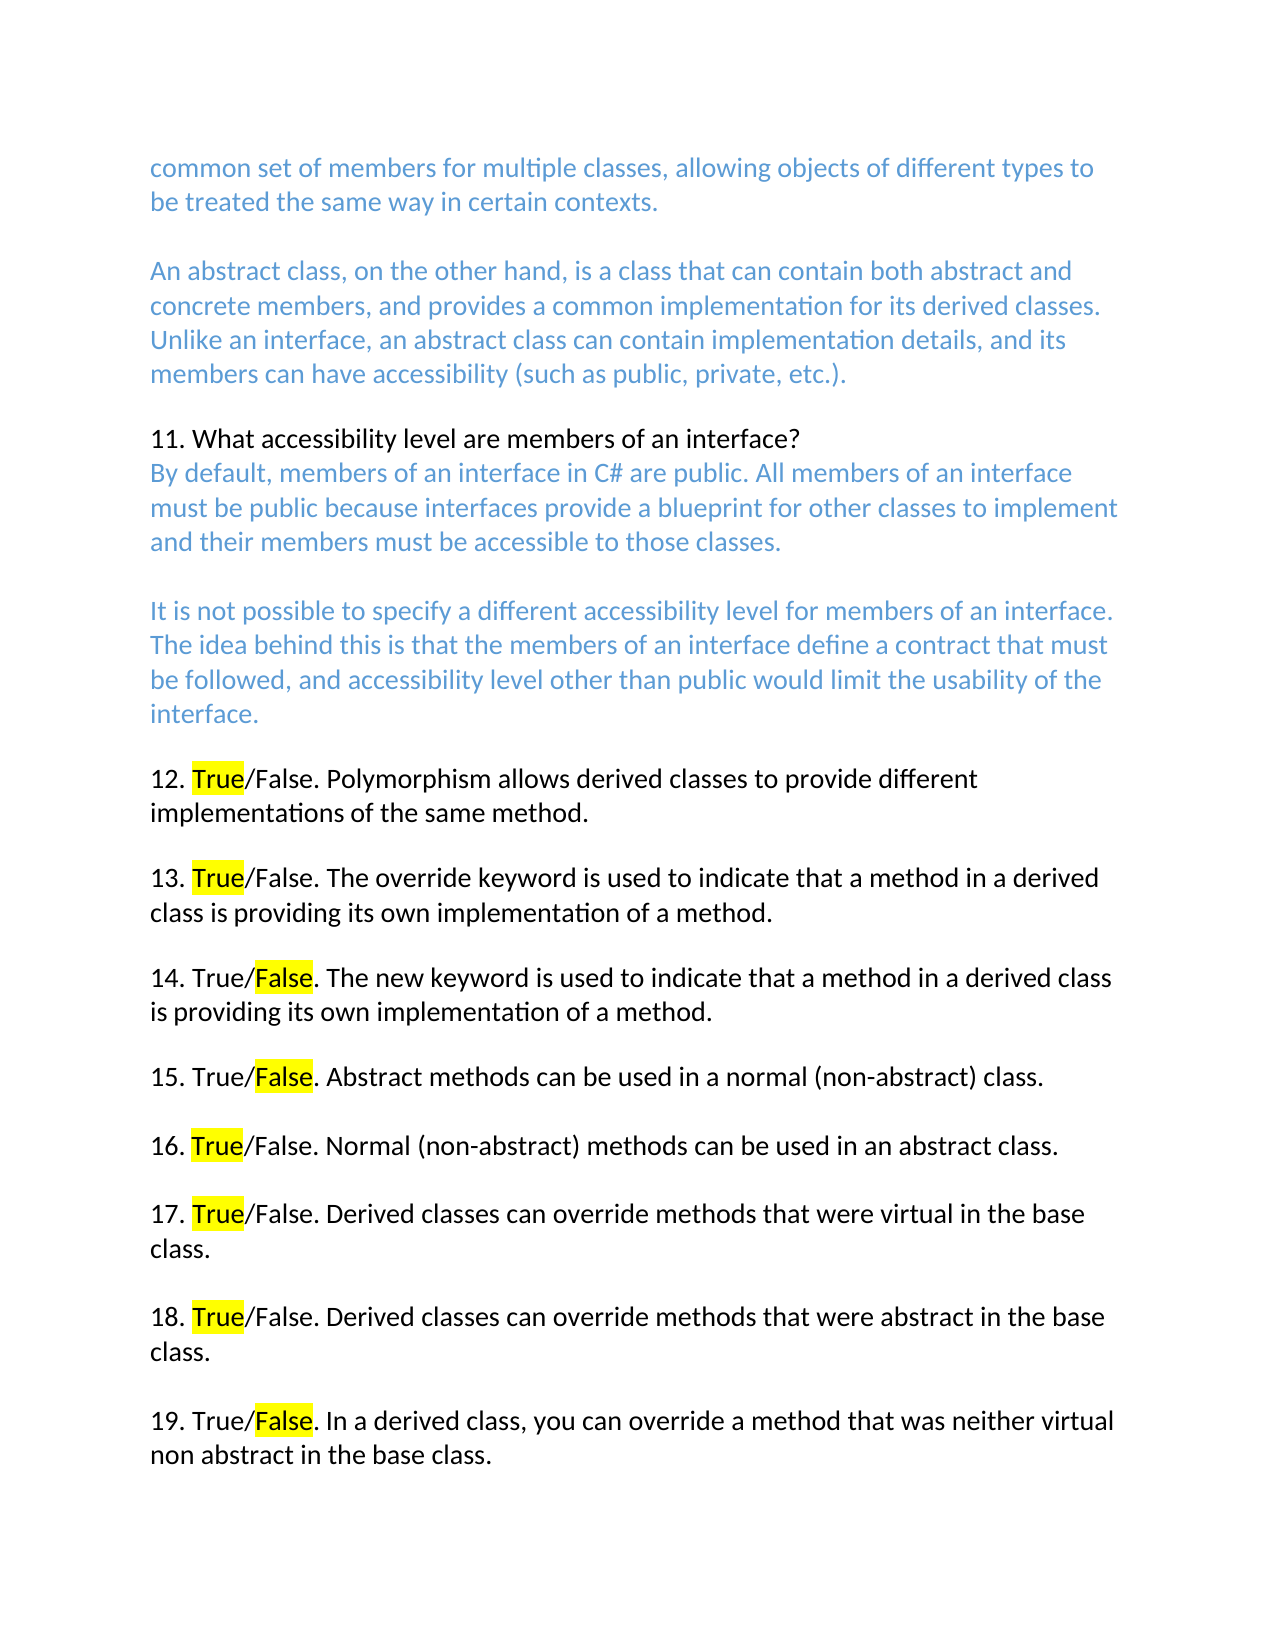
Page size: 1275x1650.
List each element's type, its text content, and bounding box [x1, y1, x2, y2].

text By default, members of an interface in C# are public. All members of an interface must be public because interfaces provide a blueprint for other classes to implement and their members must be accessible to those classes. [150, 456, 1125, 559]
text 16. True/False. Normal (non-abstract) methods can be used in an abstract class. [243, 1128, 1125, 1162]
text 19. True/False. In a derived class, you can override a method that was neither virtual non abstract in the base class. [150, 1403, 1125, 1471]
text An abstract class, on the other hand, is a class that can contain both abstract and concrete members, and provides a common implementation for its derived classes. Unlike an interface, an abstract class can contain implementation details, and its members can have accessibility (such as public, private, etc.). [150, 253, 1125, 391]
text 14. True/False. The new keyword is used to indicate that a method in a derived class is providing its own implementation of a method. [150, 929, 1125, 1028]
text 17. True/False. Derived classes can override methods that were virtual in the base class. [150, 1196, 1125, 1265]
text 11. What accessibility level are members of an interface? [150, 391, 1125, 456]
text 15. True/False. Abstract methods can be used in a normal (non-abstract) class. [150, 1028, 1125, 1093]
text 12. True/False. Polymorphism allows derived classes to provide different implementations of the same method. [150, 731, 1125, 830]
text 13. True/False. The override keyword is used to indicate that a method in a derived class is providing its own implementation of a method. [150, 830, 1125, 929]
text 18. True/False. Derived classes can override methods that were abstract in the base class. [150, 1299, 1125, 1368]
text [150, 150, 1125, 219]
text It is not possible to specify a different accessibility level for members of an interface. The idea behind this is that the members of an interface define a contract that must be followed, and accessibility level other than public would limit the usability of the interface. [150, 593, 1125, 731]
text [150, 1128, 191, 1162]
